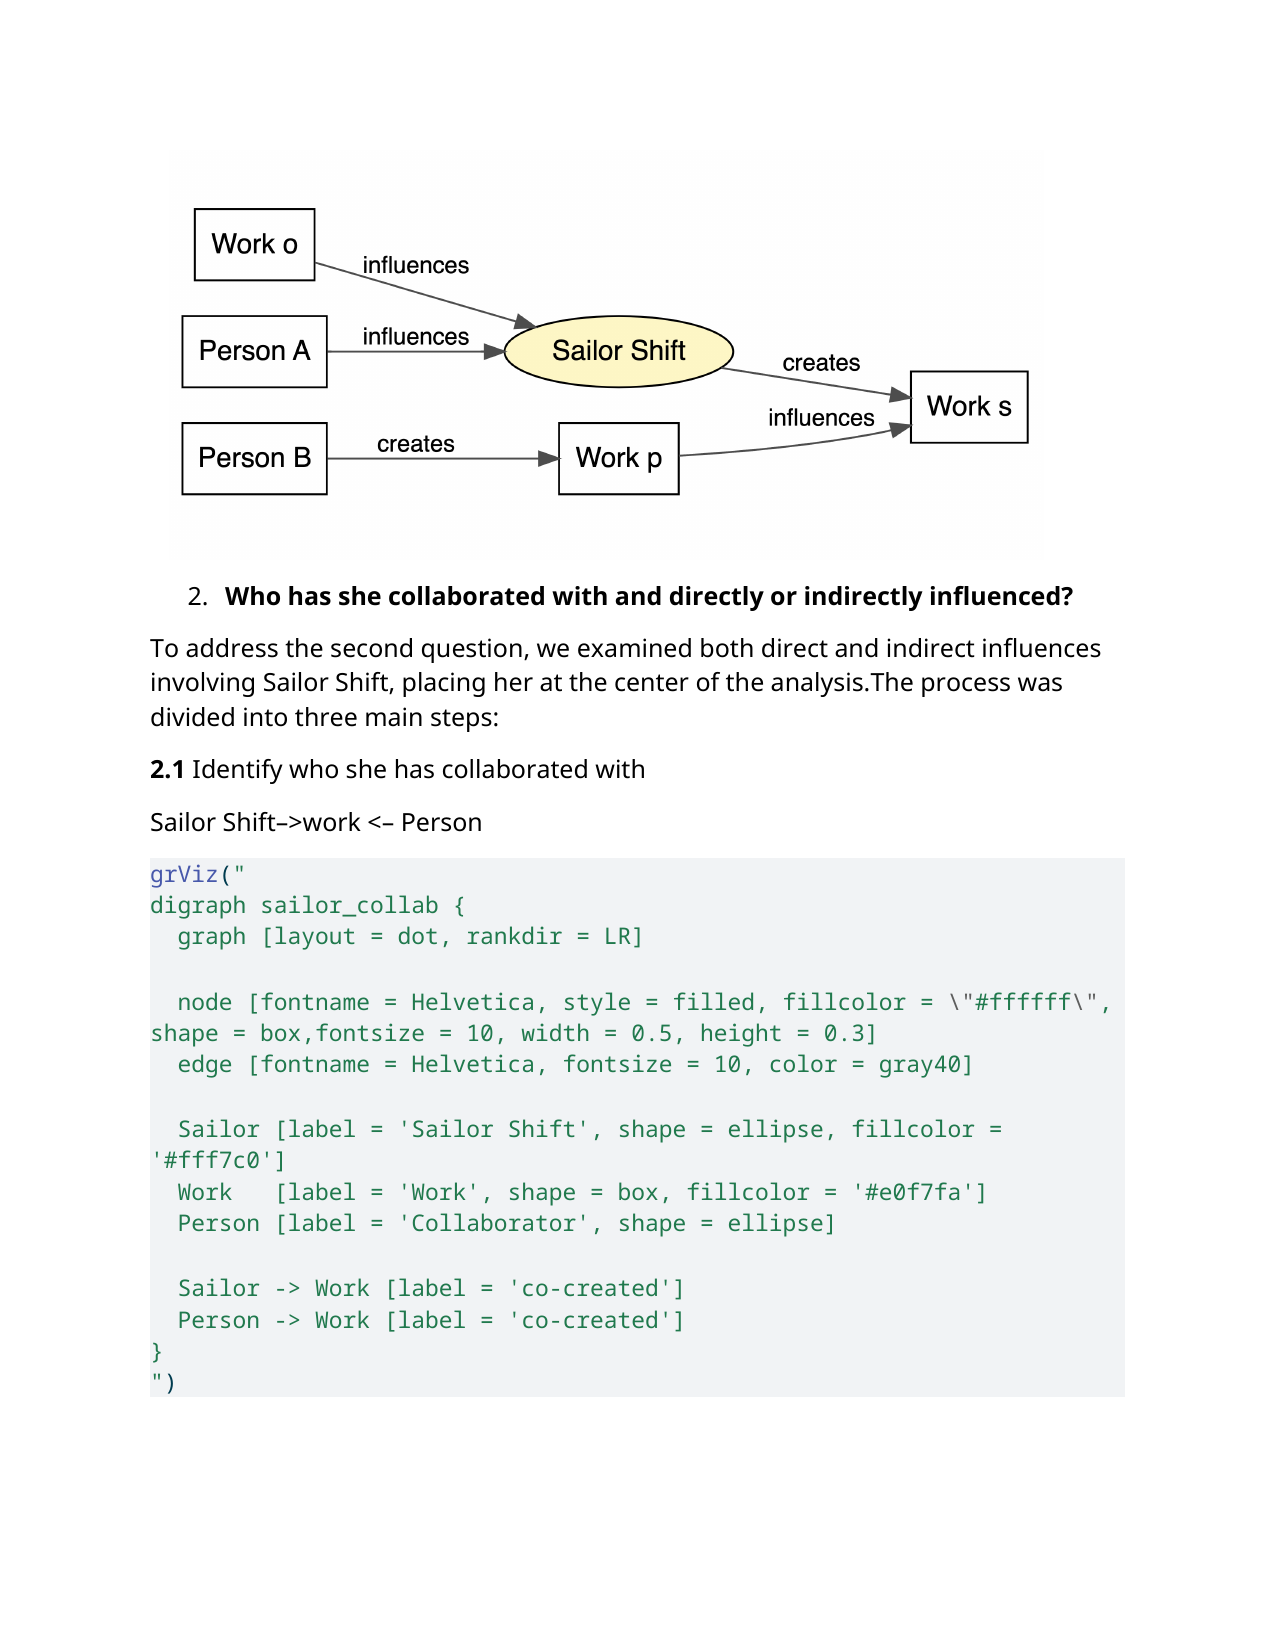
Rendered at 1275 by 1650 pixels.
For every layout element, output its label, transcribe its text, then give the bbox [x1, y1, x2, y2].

text grViz(" digraph sailor_collab { graph [layout = dot, rankdir = LR] node [fontname = Helvetica, style = filled, fillcolor = \"#ffffff\", shape = box,fontsize = 10, width = 0.5, height = 0.3] edge [fontname = Helvetica, fontsize = 10, color = gray40] Sailor [label = 'Sailor Shift', shape = ellipse, fillcolor = '#fff7c0'] Work [label = 'Work', shape = box, fillcolor = '#e0f7fa'] Person [label = 'Collaborator', shape = ellipse] Sailor -> Work [label = 'co-created'] Person -> Work [label = 'co-created'] } ") [150, 858, 1125, 1397]
text To address the second question, we examined both direct and indirect influences involving Sailor Shift, placing her at the center of the analysis.The process was divided into three main steps: [150, 631, 1125, 733]
picture [168, 150, 1044, 560]
text Sailor Shift–>work <– Person [150, 805, 1125, 839]
text 2.1 Identify who she has collaborated with [150, 752, 1125, 786]
list Who has she collaborated with and directly or indirectly influenced? [187, 578, 1125, 612]
